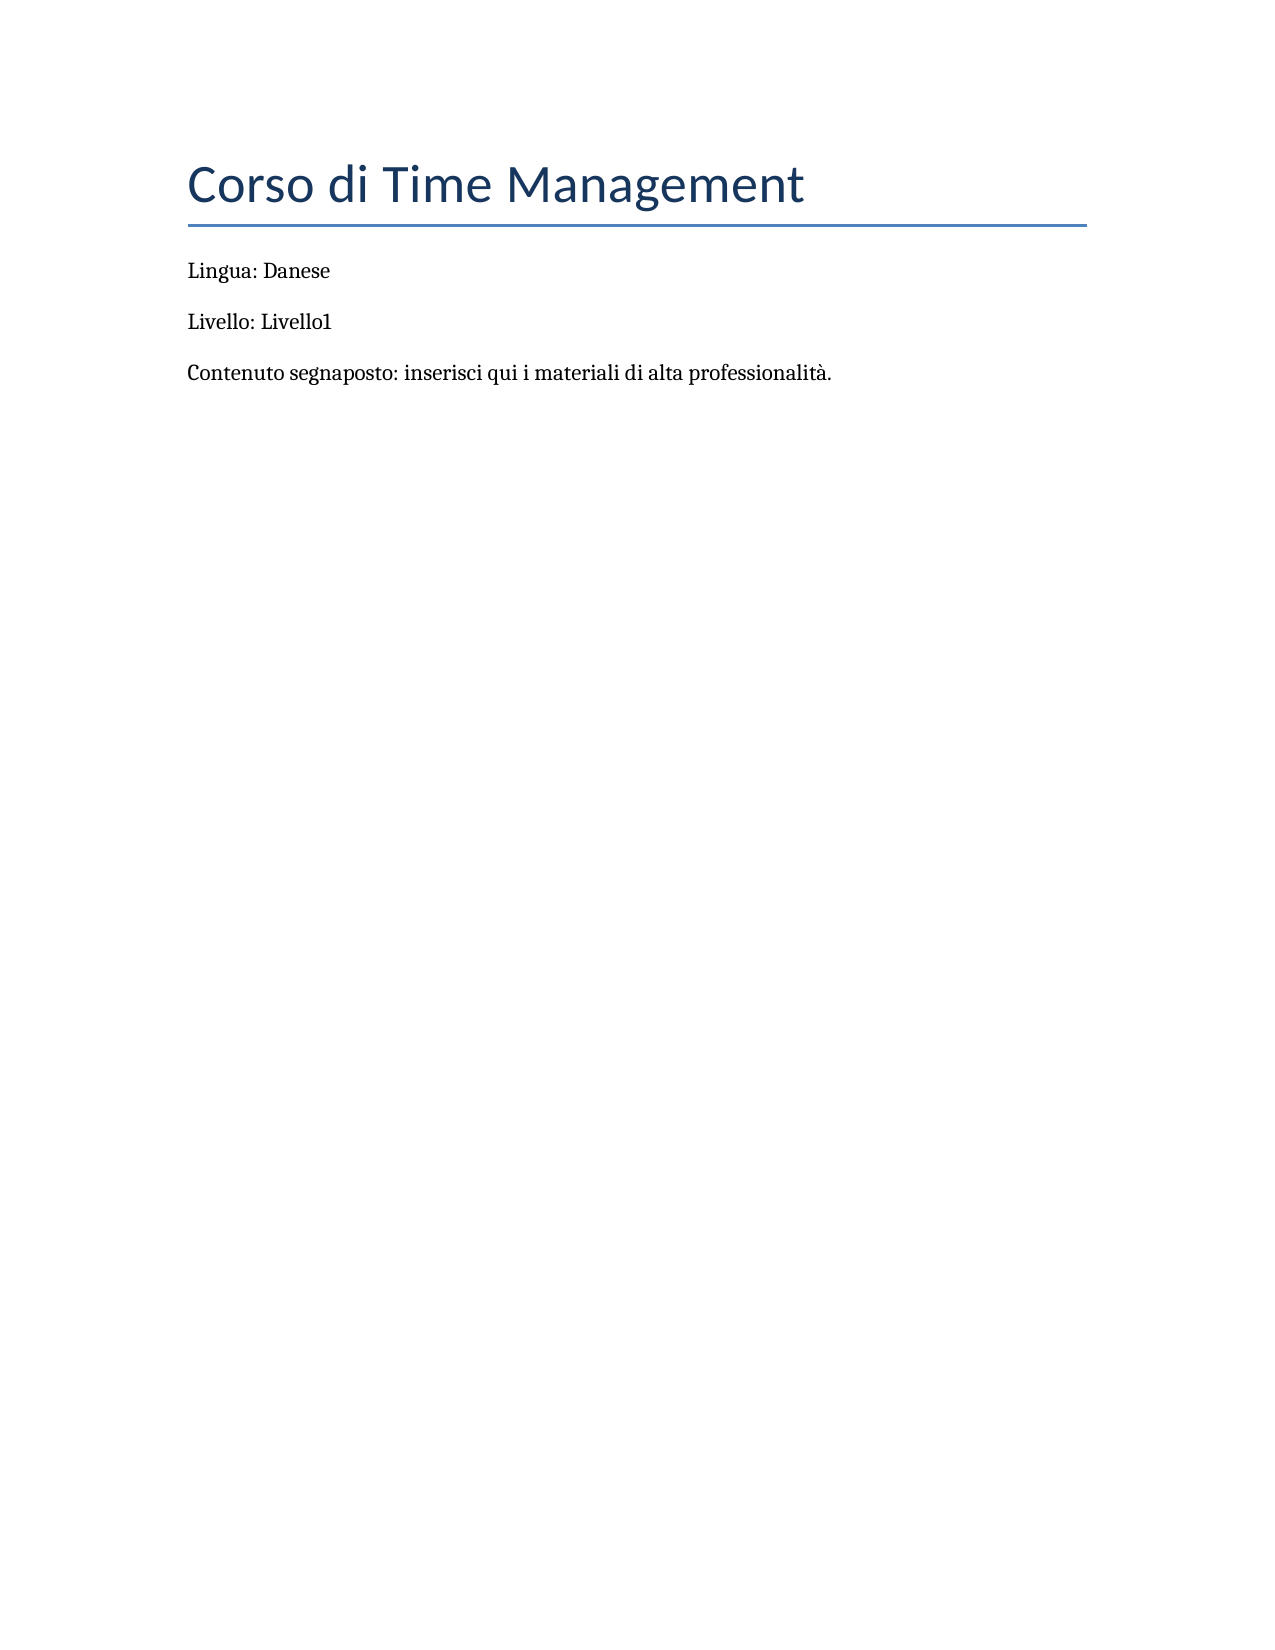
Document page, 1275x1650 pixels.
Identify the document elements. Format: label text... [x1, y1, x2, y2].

text Livello: Livello1 [187, 309, 1087, 335]
text Contenuto segnaposto: inserisci qui i materiali di alta professionalità. [187, 360, 1087, 386]
text Lingua: Danese [187, 258, 1087, 284]
title Corso di Time Management [187, 150, 1087, 227]
